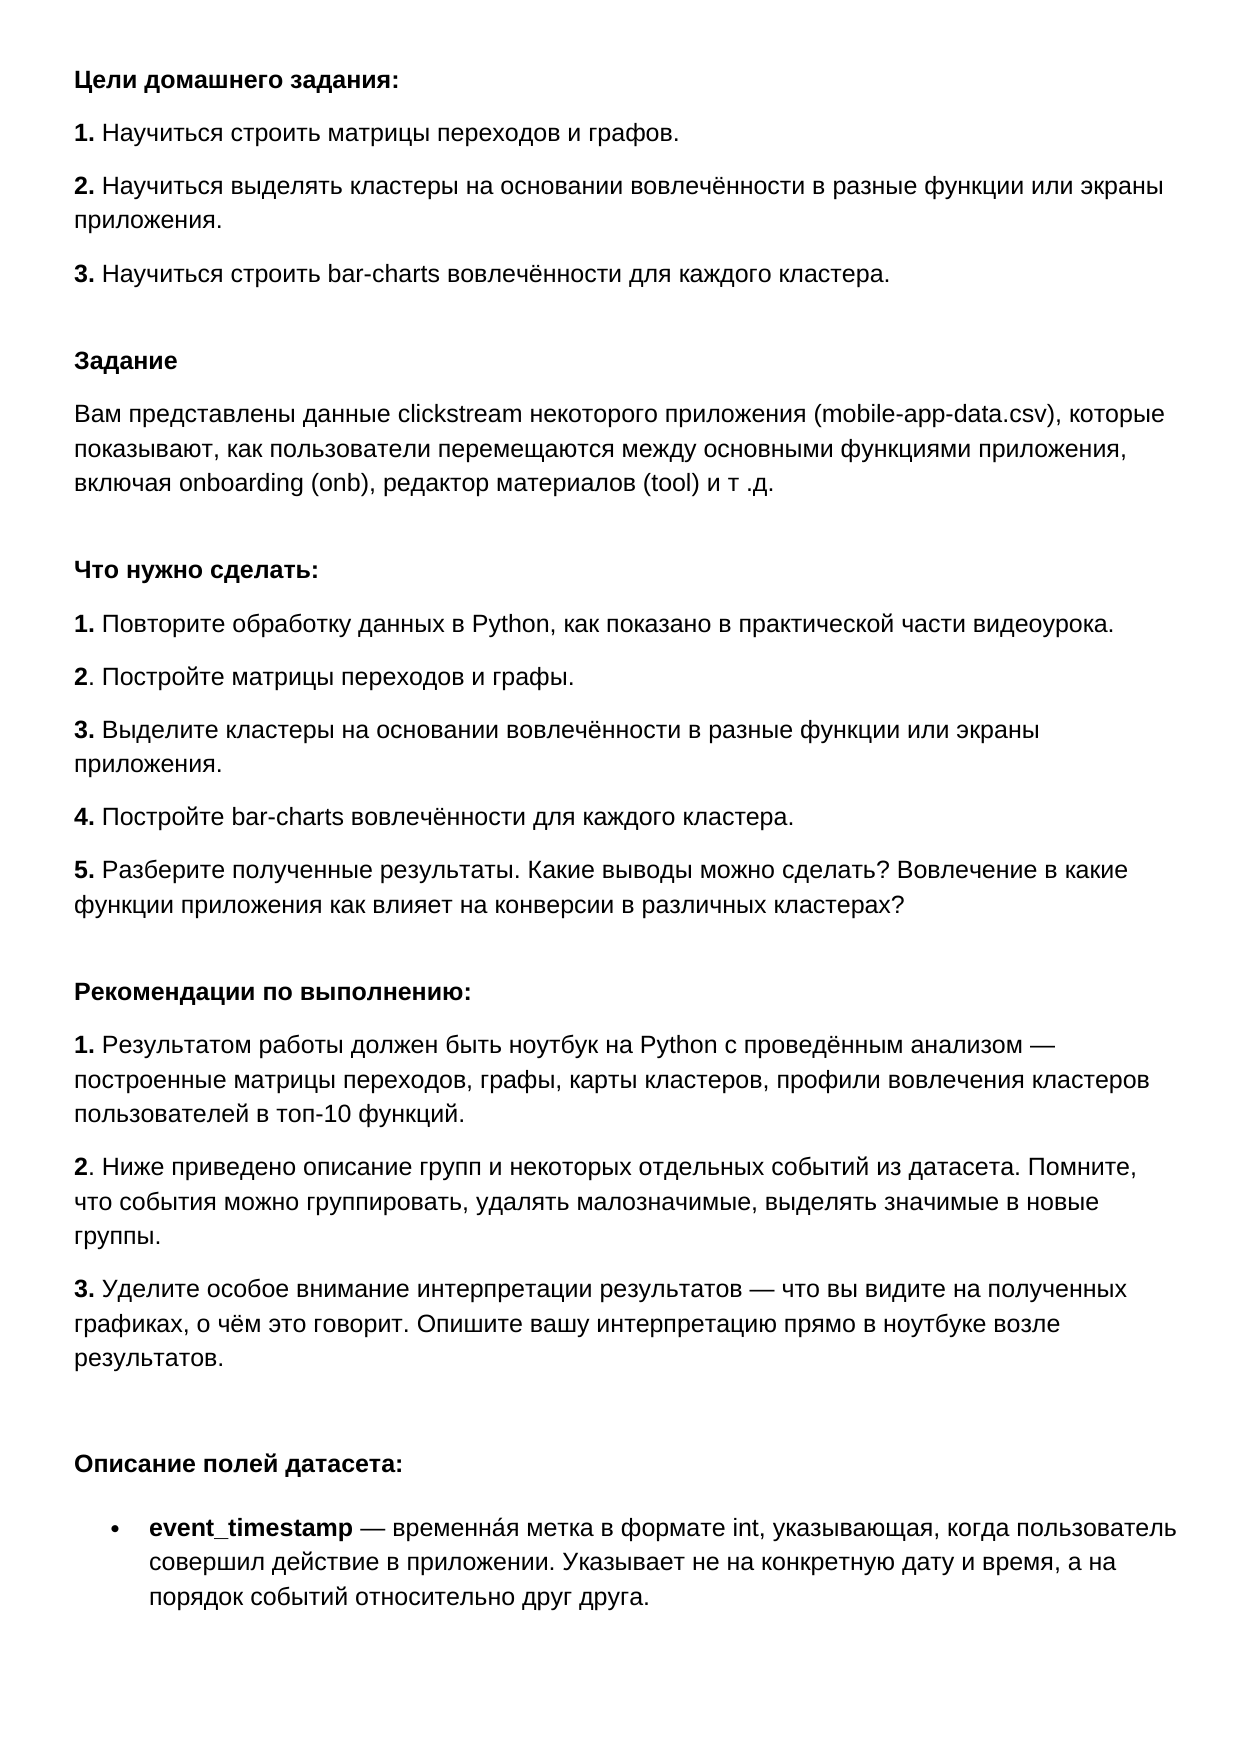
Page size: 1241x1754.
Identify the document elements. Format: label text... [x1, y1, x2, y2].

text 1. Результатом работы должен быть ноутбук на Python с проведённым анализом — построенные матрицы переходов, графы, карты кластеров, профили вовлечения кластеров пользователей в топ-10 функций. [74, 1025, 1181, 1128]
list event_timestamp — временна́я метка в формате int, указывающая, когда пользователь совершил действие в приложении. Указывает не на конкретную дату и время, а на порядок событий относительно друг друга. [111, 1507, 1181, 1610]
text 2. Постройте матрицы переходов и графы. [74, 656, 1181, 690]
text 1. Научиться строить матрицы переходов и графов. [74, 112, 1181, 147]
text Рекомендации по выполнению: [74, 937, 1181, 1006]
text 3. Научиться строить bar-charts вовлечённости для каждого кластера. [74, 253, 1181, 287]
text Вам представлены данные clickstream некоторого приложения (mobile-app-data.csv), которые показывают, как пользователи перемещаются между основными функциями приложения, включая onboarding (onb), редактор материалов (tool) и т .д. [74, 393, 1181, 497]
text 2. Ниже приведено описание групп и некоторых отдельных событий из датасета. Помните, что события можно группировать, удалять малозначимые, выделять значимые в новые группы. [74, 1147, 1181, 1250]
text 1. Повторите обработку данных в Python, как показано в практической части видеоурока. [74, 603, 1181, 637]
text 4. Постройте bar-charts вовлечённости для каждого кластера. [74, 797, 1181, 831]
text Задание [74, 306, 1181, 375]
text 3. Выделите кластеры на основании вовлечённости в разные функции или экраны приложения. [74, 709, 1181, 778]
text 5. Разберите полученные результаты. Какие выводы можно сделать? Вовлечение в какие функции приложения как влияет на конверсии в различных кластерах? [74, 850, 1181, 918]
text Цели домашнего задания: [74, 59, 1181, 93]
text Описание полей датасета: [74, 1443, 1181, 1478]
text Что нужно сделать: [74, 515, 1181, 584]
text 2. Научиться выделять кластеры на основании вовлечённости в разные функции или экраны приложения. [74, 165, 1181, 234]
text 3. Уделите особое внимание интерпретации результатов — что вы видите на полученных графиках, о чём это говорит. Опишите вашу интерпретацию прямо в ноутбуке возле результатов. [74, 1268, 1181, 1372]
